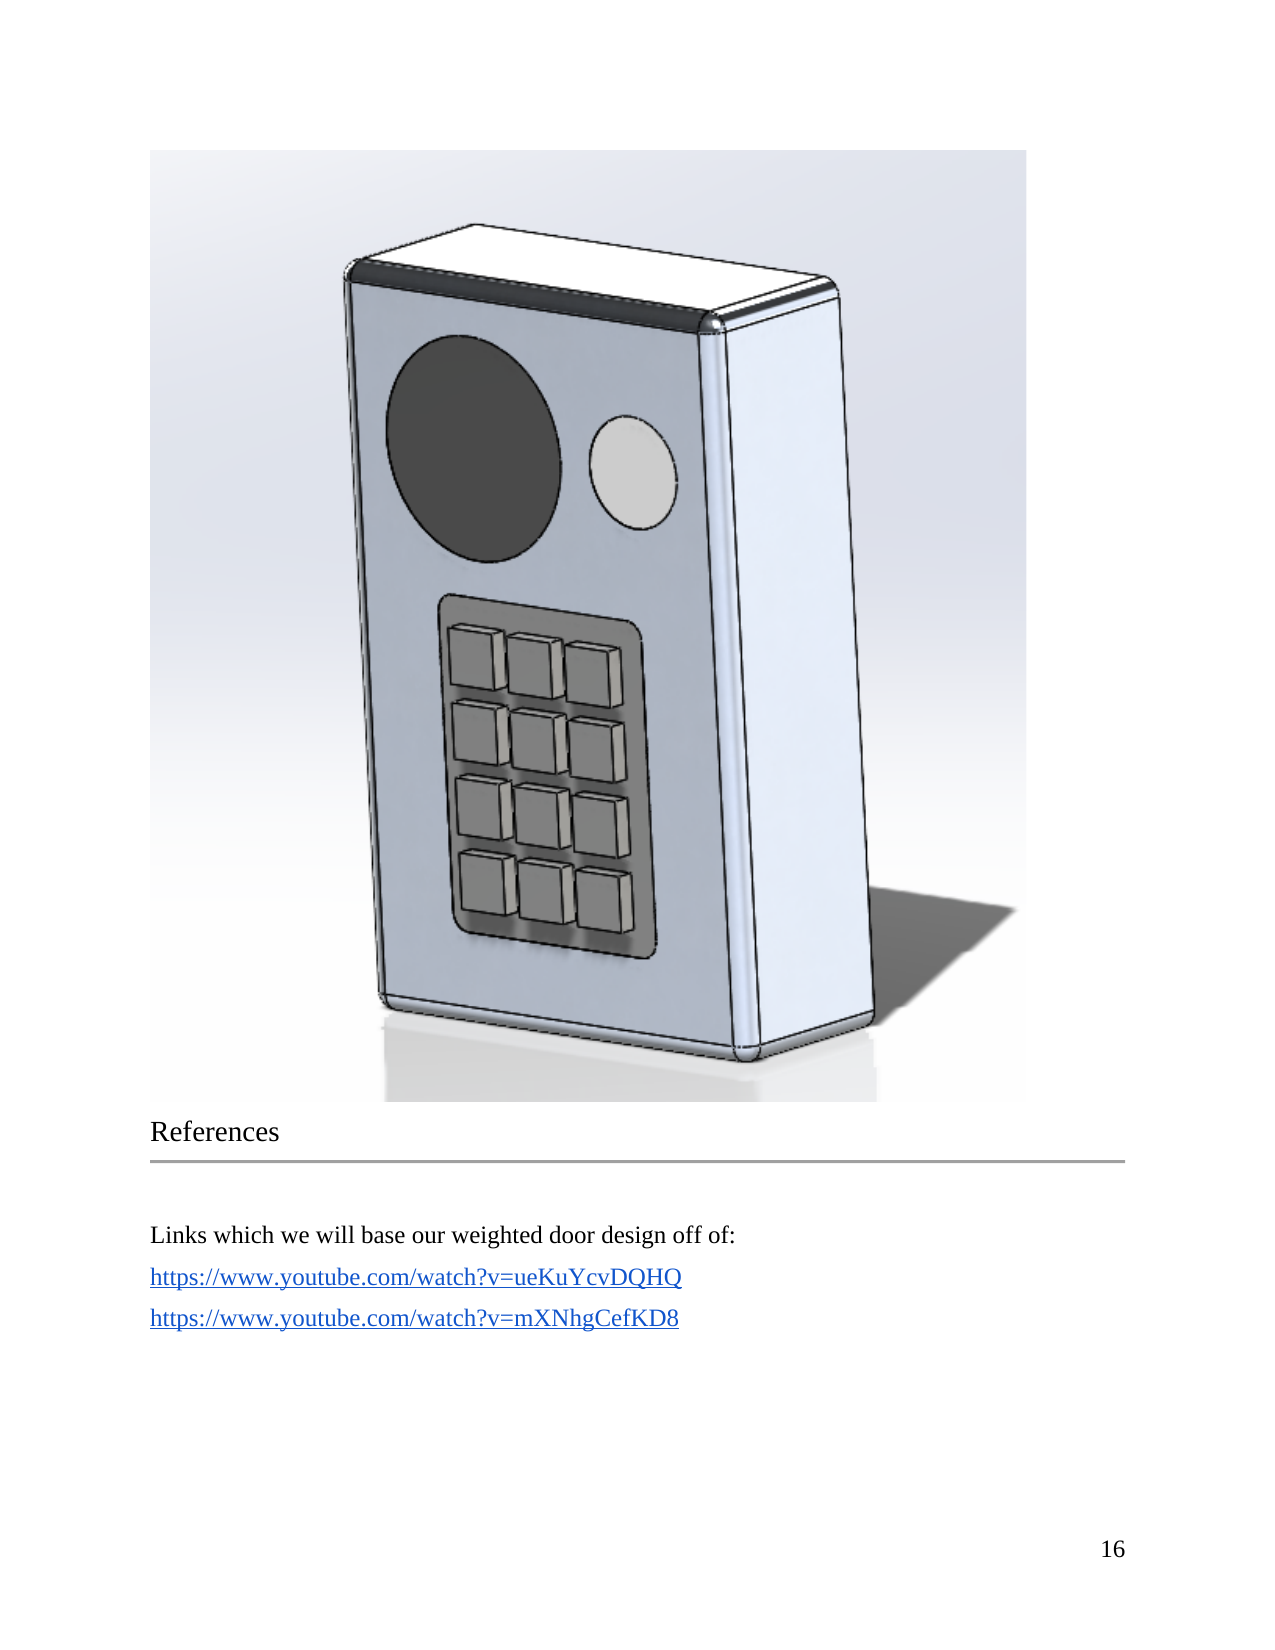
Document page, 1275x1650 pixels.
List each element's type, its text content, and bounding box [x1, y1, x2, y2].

text https://www.youtube.com/watch?v=ueKuYcvDQHQ [150, 1262, 1125, 1291]
picture [150, 150, 1027, 1102]
text https://www.youtube.com/watch?v=mXNhgCefKD8 [150, 1303, 1125, 1332]
text Links which we will base our weighted door design off of: [150, 1221, 1125, 1249]
subtitle References [150, 1114, 1125, 1148]
